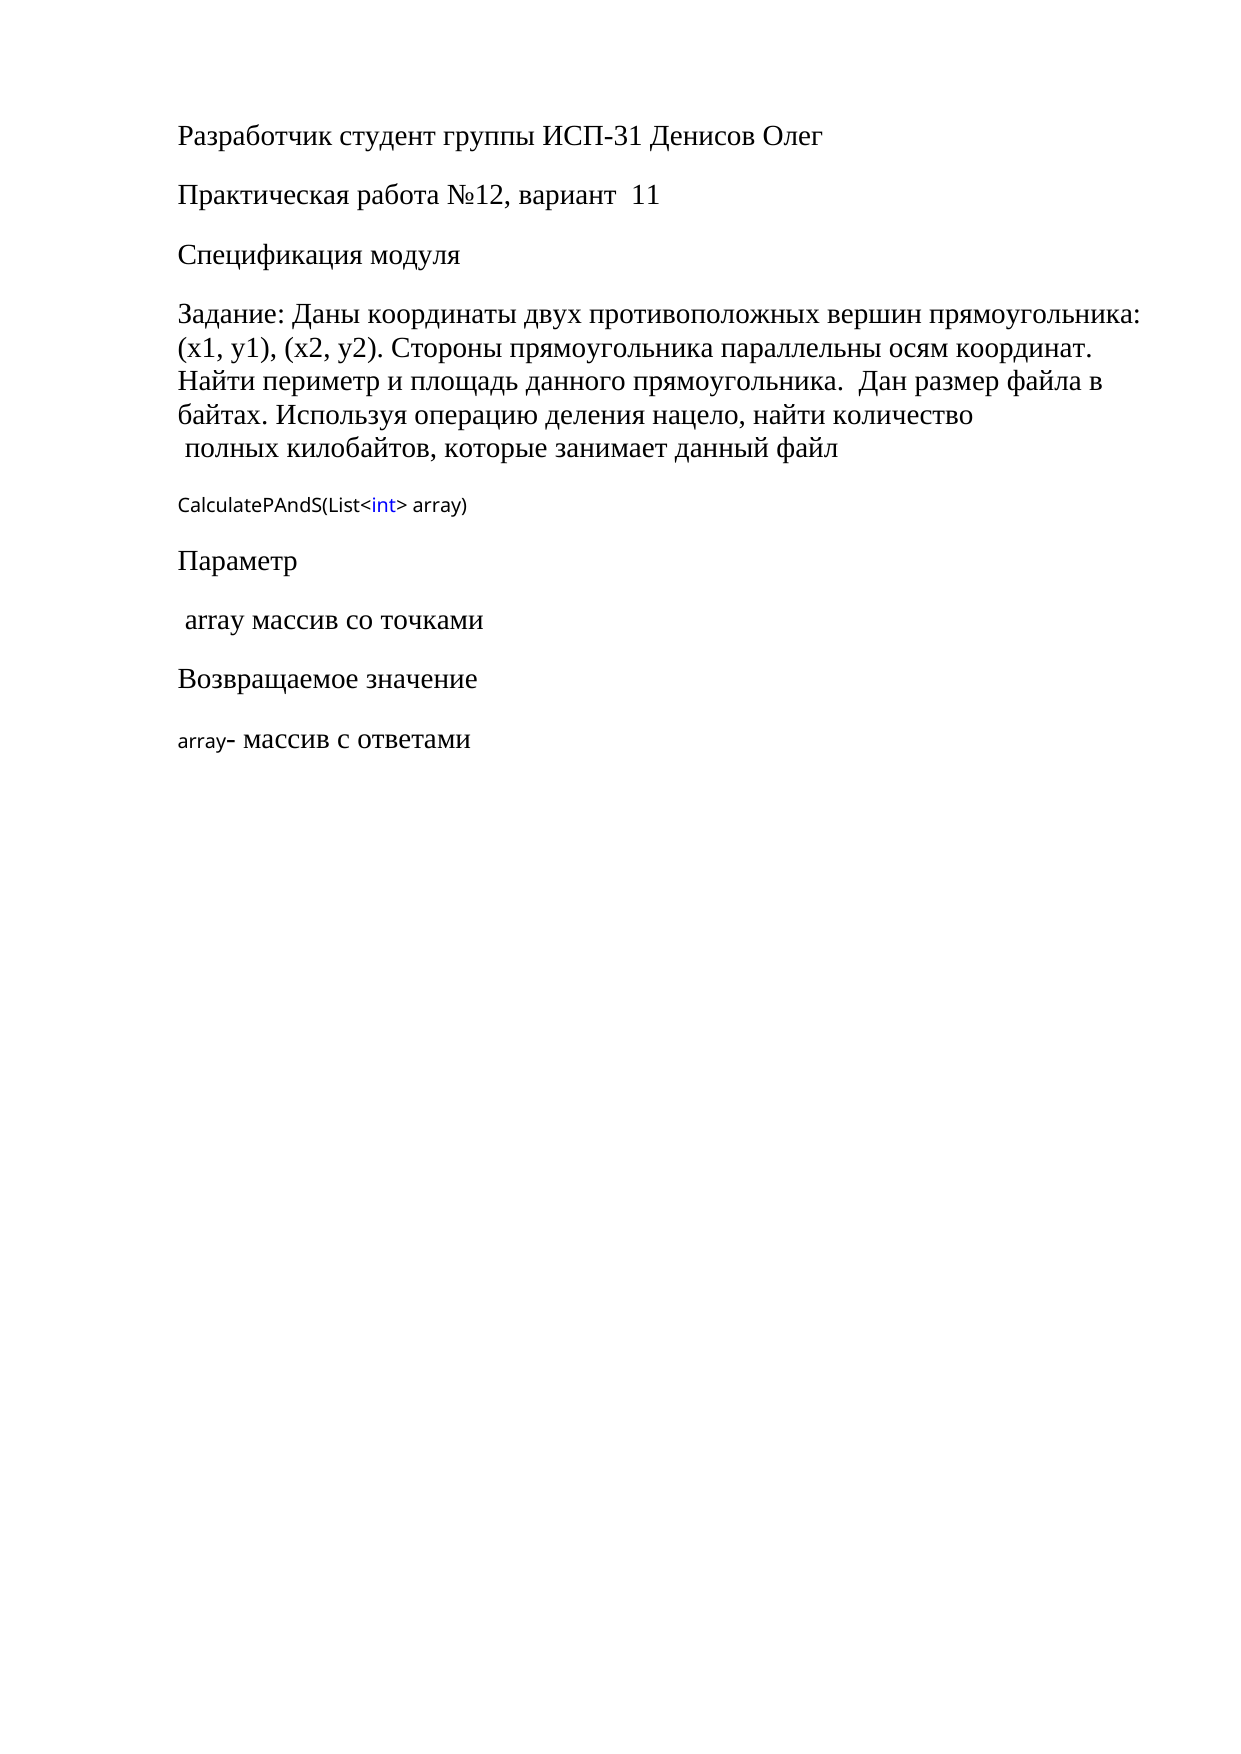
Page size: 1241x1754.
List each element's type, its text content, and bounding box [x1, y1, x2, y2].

text полных килобайтов, которые занимает данный файл [177, 430, 1152, 464]
text Спецификация модуля [177, 237, 1152, 270]
text Задание: Даны координаты двух противоположных вершин прямоугольника: (x1, y1), (x2, y2). Стороны прямоугольника параллельны осям координат. Найти периметр и площадь данного прямоугольника. Дан размер файла в байтах. Используя операцию деления нацело, найти количество [177, 296, 1152, 430]
text Возвращаемое значение [177, 661, 1152, 695]
text CalculatePAndS(List<int> array) [177, 491, 1152, 518]
text Разработчик студент группы ИСП-31 Денисов Олег [177, 118, 1152, 152]
text array массив со точками [177, 602, 1152, 636]
text array- массив с ответами [177, 721, 1152, 754]
text Параметр [177, 543, 1152, 576]
text Практическая работа №12, вариант 11 [177, 177, 1152, 211]
